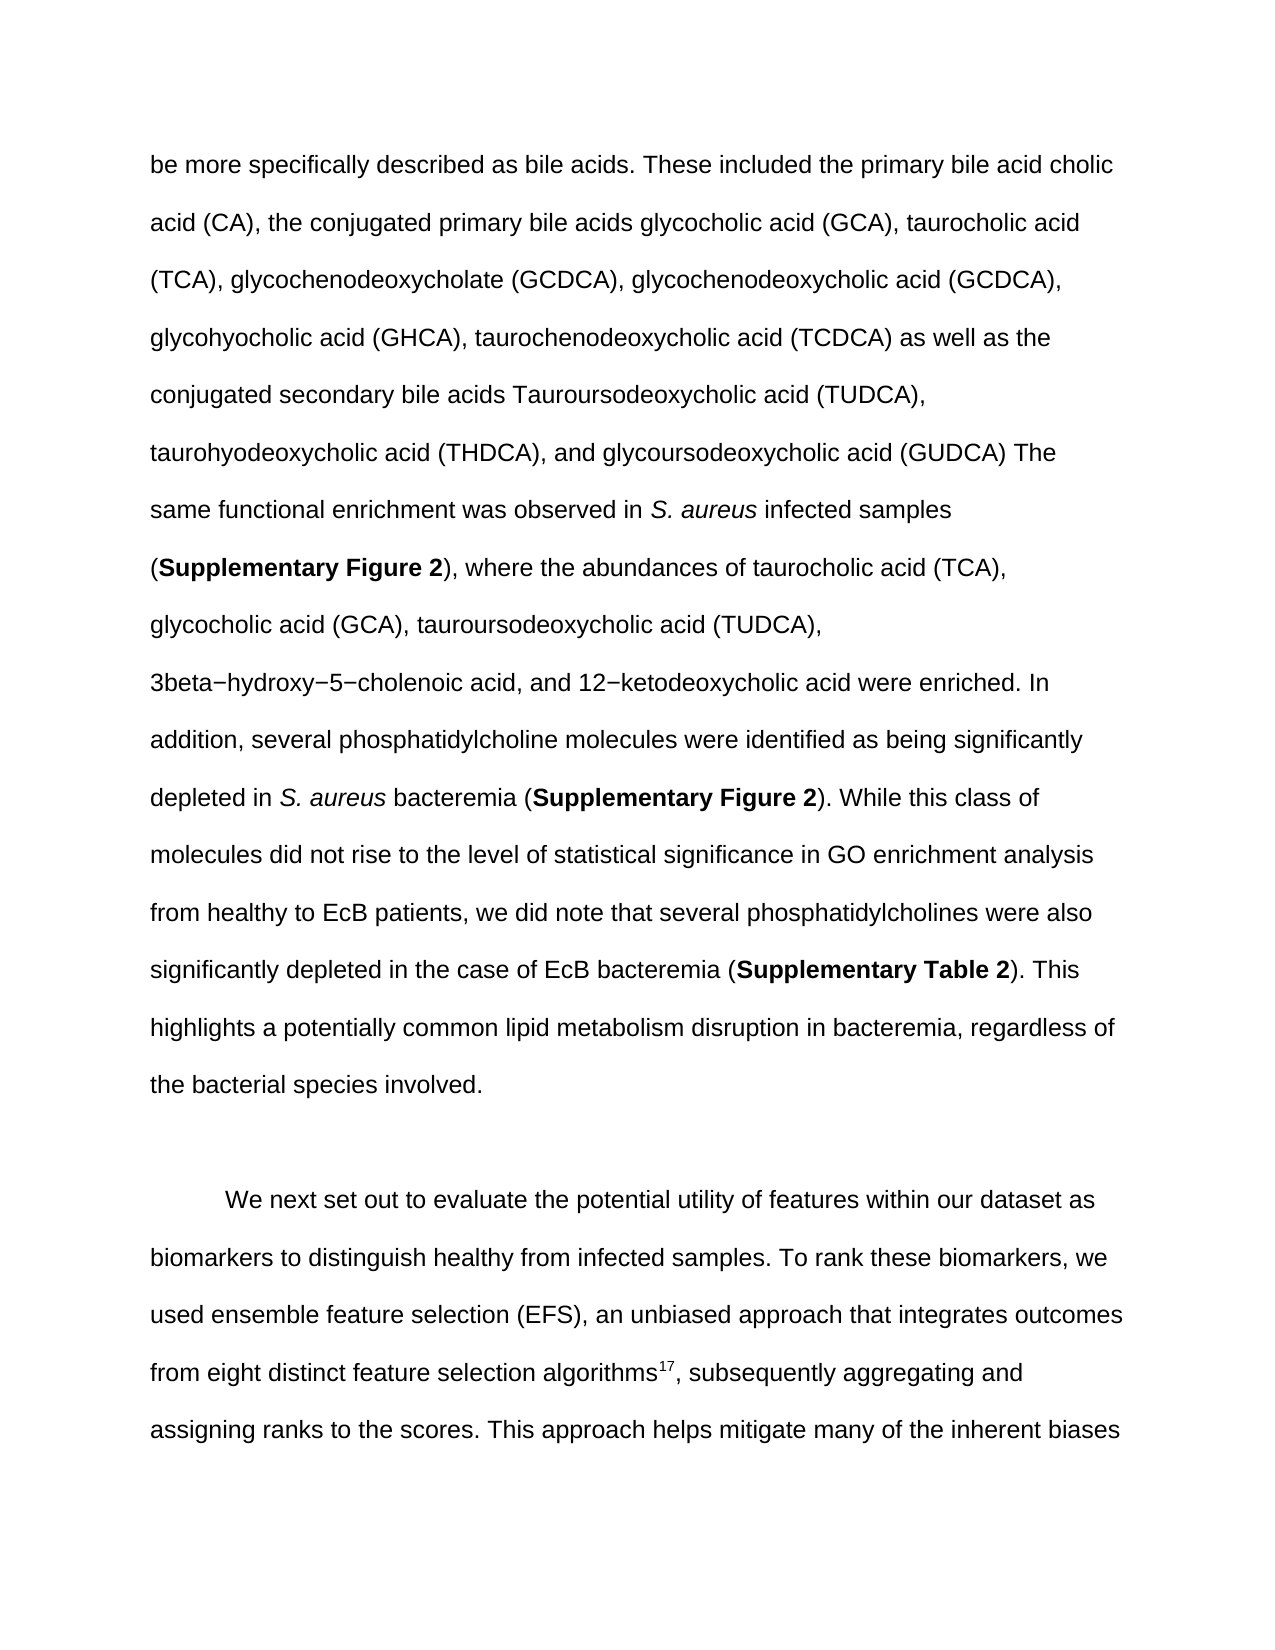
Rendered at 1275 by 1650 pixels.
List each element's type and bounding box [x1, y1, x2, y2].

text [150, 1185, 1125, 1444]
text [150, 150, 1125, 1099]
